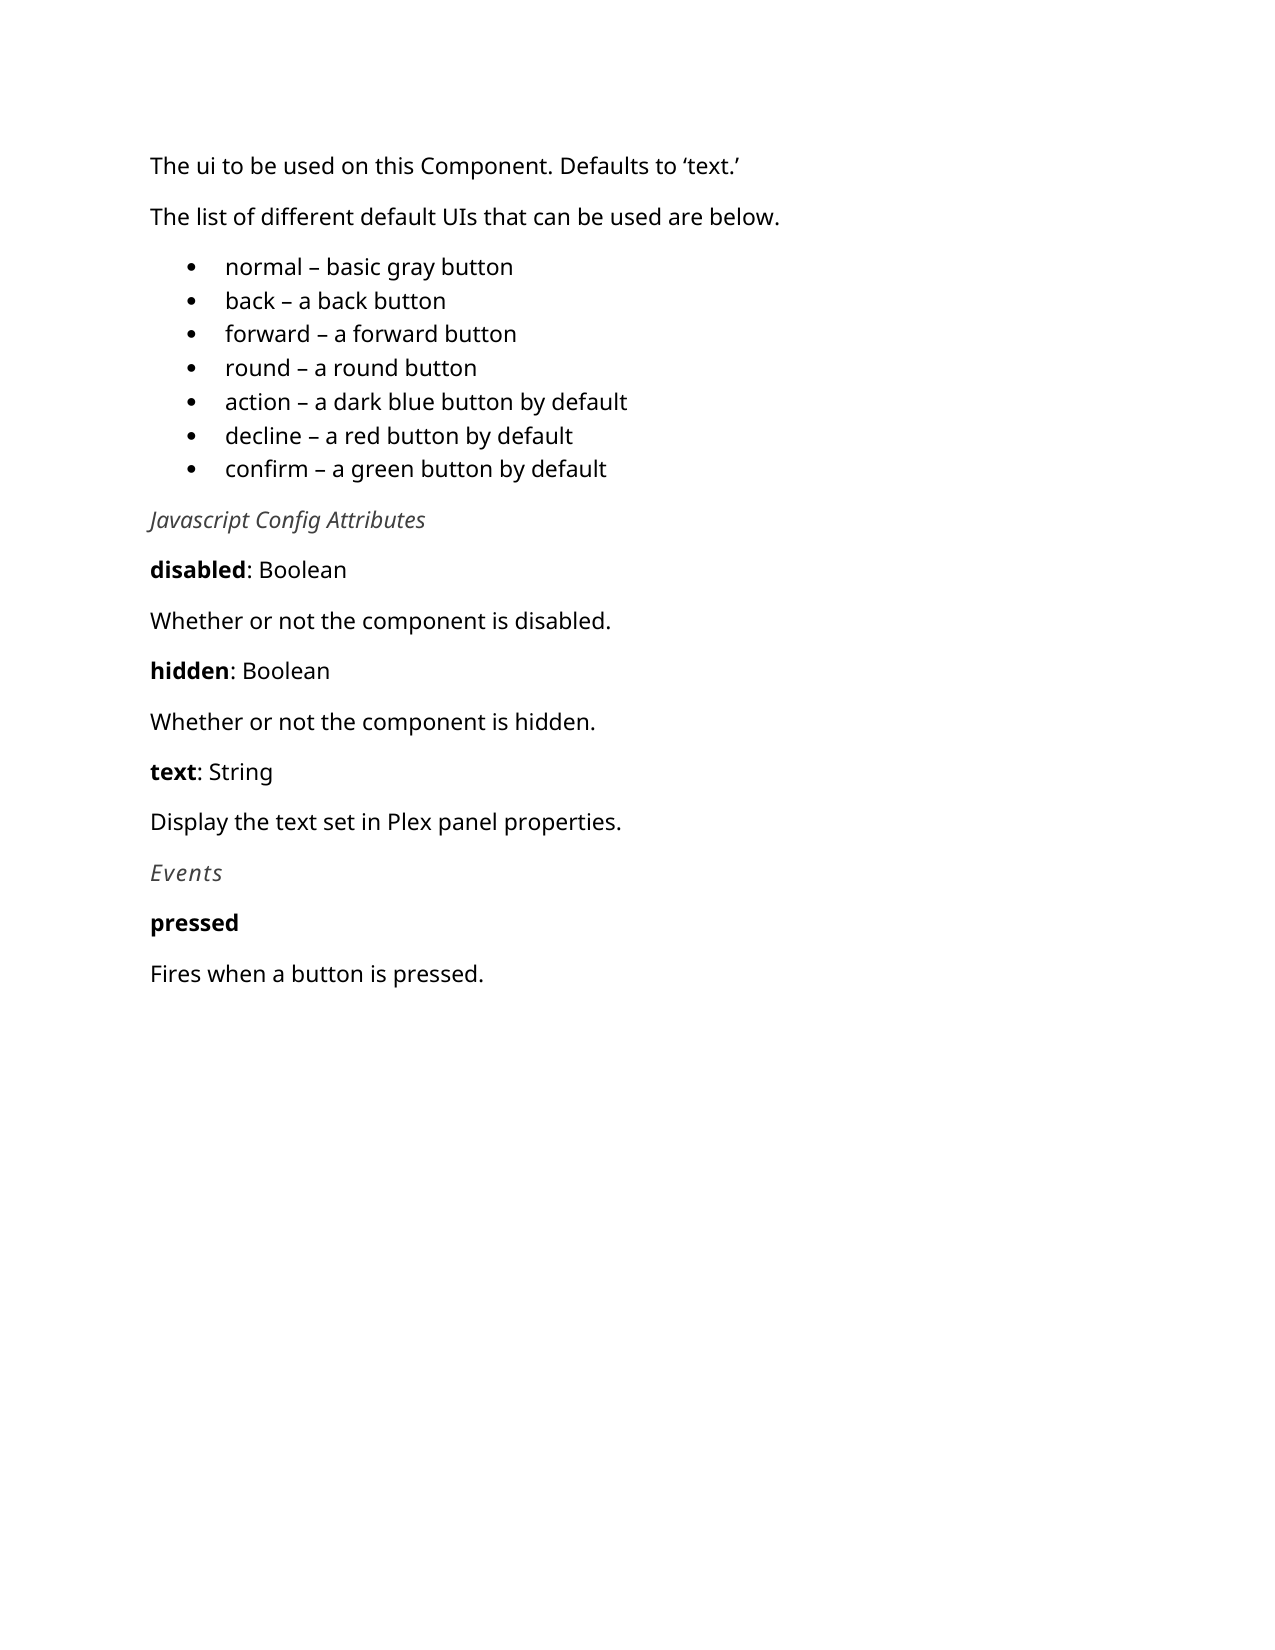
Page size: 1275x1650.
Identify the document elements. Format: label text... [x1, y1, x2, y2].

text The ui to be used on this Component. Defaults to ‘text.’ [150, 150, 1125, 181]
text Display the text set in Plex panel properties. [150, 806, 1125, 837]
subtitle Events [150, 857, 1125, 888]
text Javascript Config Attributes [150, 504, 1125, 535]
text disabled: Boolean [150, 554, 1125, 585]
list normal – basic gray button [187, 251, 1125, 282]
text pressed [150, 907, 1125, 938]
text Whether or not the component is hidden. [150, 705, 1125, 737]
text Whether or not the component is disabled. [150, 604, 1125, 636]
list action – a dark blue button by default [187, 386, 1125, 417]
list decline – a red button by default [187, 419, 1125, 451]
text text: String [150, 756, 1125, 787]
text hidden: Boolean [150, 655, 1125, 686]
text The list of different default UIs that can be used are below. [150, 200, 1125, 232]
text Fires when a button is pressed. [150, 957, 1125, 989]
list back – a back button [187, 284, 1125, 316]
list confirm – a green button by default [187, 453, 1125, 484]
list forward – a forward button [187, 318, 1125, 349]
list round – a round button [187, 352, 1125, 383]
